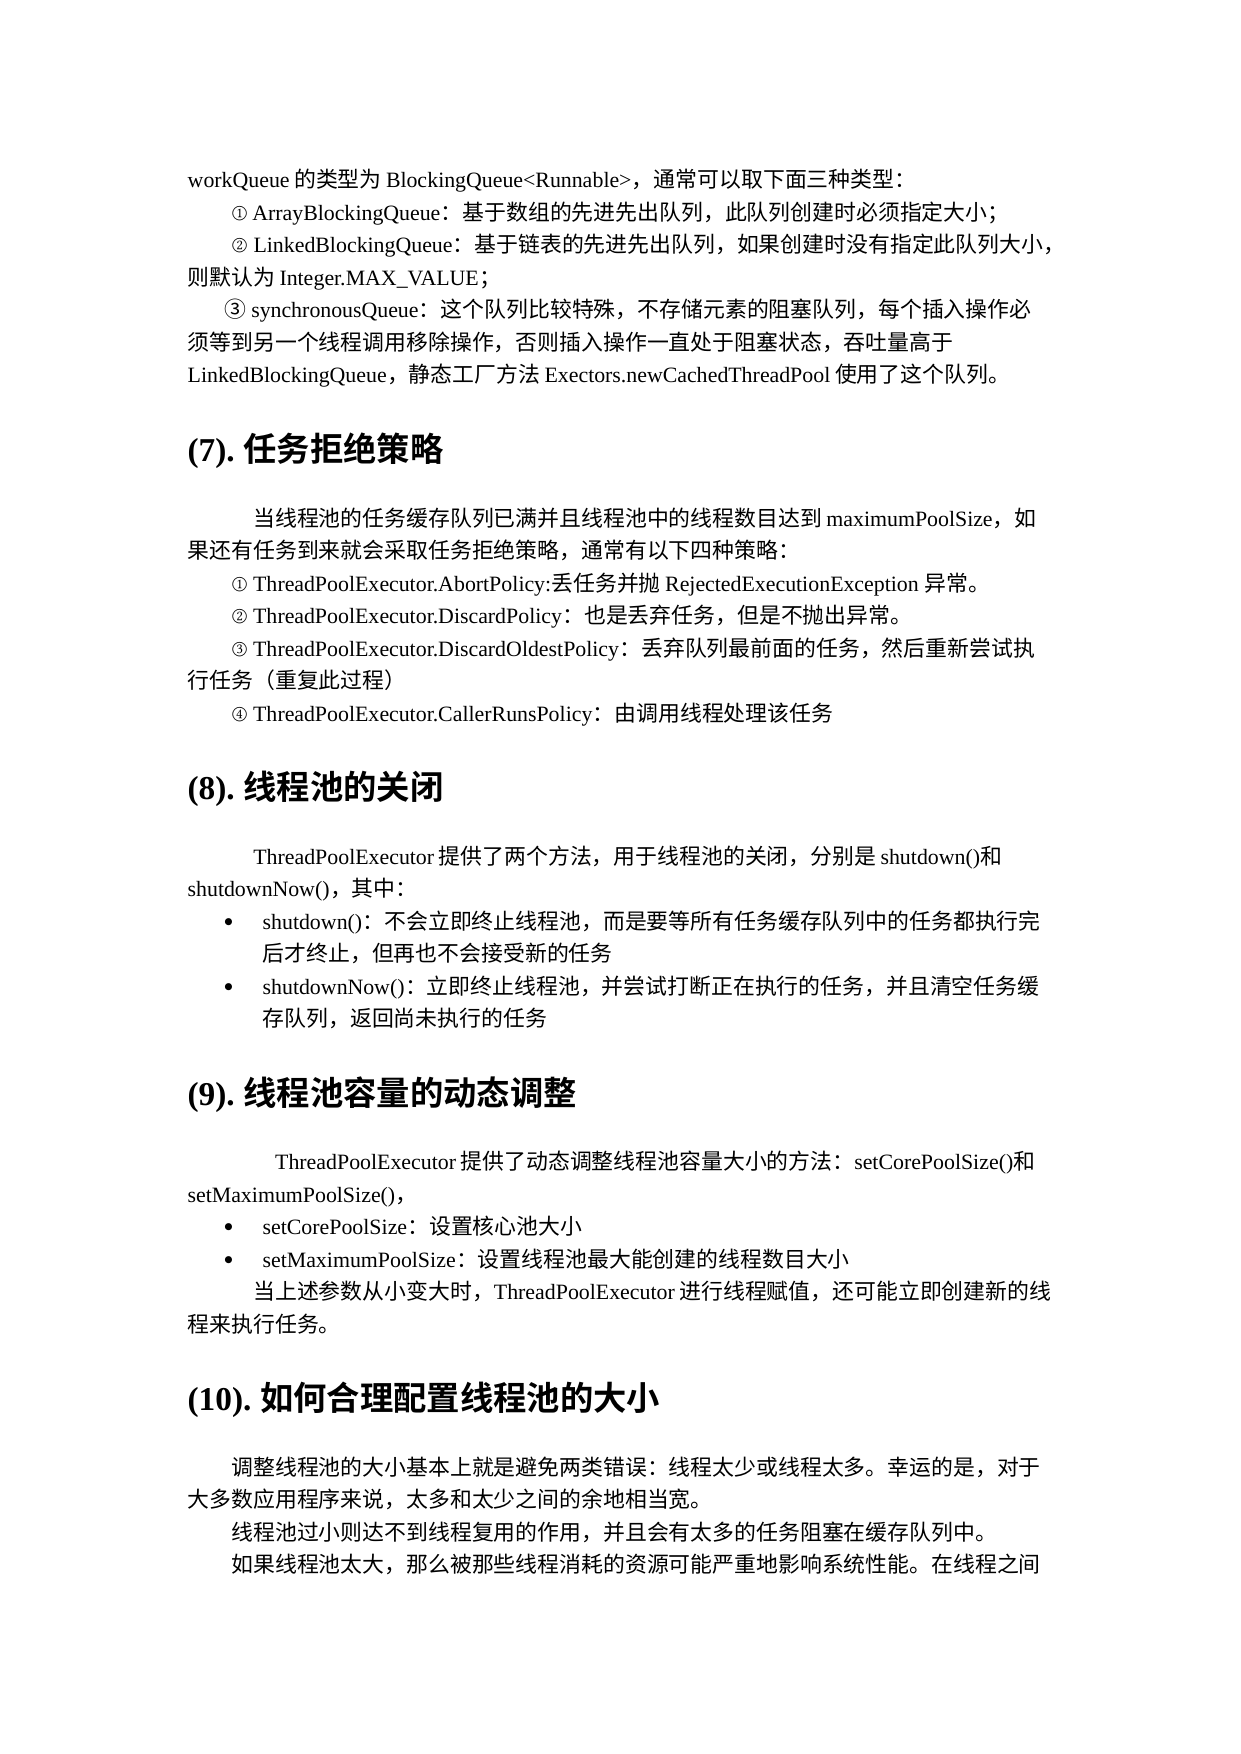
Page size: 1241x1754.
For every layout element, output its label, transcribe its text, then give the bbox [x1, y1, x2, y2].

list shutdown()：不会立即终止线程池，而是要等所有任务缓存队列中的任务都执行完后才终止，但再也不会接受新的任务 [225, 903, 1053, 968]
text ③ synchronousQueue：这个队列比较特殊，不存储元素的阻塞队列，每个插入操作必须等到另一个线程调用移除操作，否则插入操作一直处于阻塞状态，吞吐量高于LinkedBlockingQueue，静态工厂方法Exectors.newCachedThreadPool使用了这个队列。 [187, 292, 1053, 389]
text ① ThreadPoolExecutor.AbortPolicy:丢任务并抛RejectedExecutionException 异常。 [187, 565, 1053, 598]
text ③ ThreadPoolExecutor.DiscardOldestPolicy：丢弃队列最前面的任务，然后重新尝试执行任务（重复此过程） [187, 630, 1053, 695]
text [187, 1547, 1053, 1579]
list shutdownNow()：立即终止线程池，并尝试打断正在执行的任务，并且清空任务缓存队列，返回尚未执行的任务 [225, 968, 1053, 1033]
subtitle (7). 任务拒绝策略 [187, 414, 1053, 479]
subtitle (9). 线程池容量的动态调整 [187, 1058, 1053, 1123]
list setCorePoolSize：设置核心池大小 [225, 1209, 1053, 1241]
text ② ThreadPoolExecutor.DiscardPolicy：也是丢弃任务，但是不抛出异常。 [187, 598, 1053, 630]
text ThreadPoolExecutor提供了动态调整线程池容量大小的方法：setCorePoolSize()和setMaximumPoolSize()， [187, 1144, 1053, 1209]
text ② LinkedBlockingQueue：基于链表的先进先出队列，如果创建时没有指定此队列大小，则默认为Integer.MAX_VALUE； [187, 227, 1053, 292]
list setMaximumPoolSize：设置线程池最大能创建的线程数目大小 [225, 1241, 1053, 1274]
text 当线程池的任务缓存队列已满并且线程池中的线程数目达到maximumPoolSize，如果还有任务到来就会采取任务拒绝策略，通常有以下四种策略： [187, 500, 1053, 565]
text 当上述参数从小变大时，ThreadPoolExecutor进行线程赋值，还可能立即创建新的线程来执行任务。 [187, 1274, 1053, 1339]
text 调整线程池的大小基本上就是避免两类错误：线程太少或线程太多。幸运的是，对于大多数应用程序来说，太多和太少之间的余地相当宽。 [187, 1449, 1053, 1514]
text ④ ThreadPoolExecutor.CallerRunsPolicy：由调用线程处理该任务 [187, 695, 1053, 728]
text 线程池过小则达不到线程复用的作用，并且会有太多的任务阻塞在缓存队列中。 [187, 1514, 1053, 1547]
subtitle (8). 线程池的关闭 [187, 753, 1053, 818]
subtitle (10). 如何合理配置线程池的大小 [187, 1364, 1053, 1429]
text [187, 162, 1053, 194]
text ThreadPoolExecutor提供了两个方法，用于线程池的关闭，分别是shutdown()和shutdownNow()，其中： [187, 838, 1053, 903]
text ① ArrayBlockingQueue：基于数组的先进先出队列，此队列创建时必须指定大小； [187, 194, 1053, 227]
